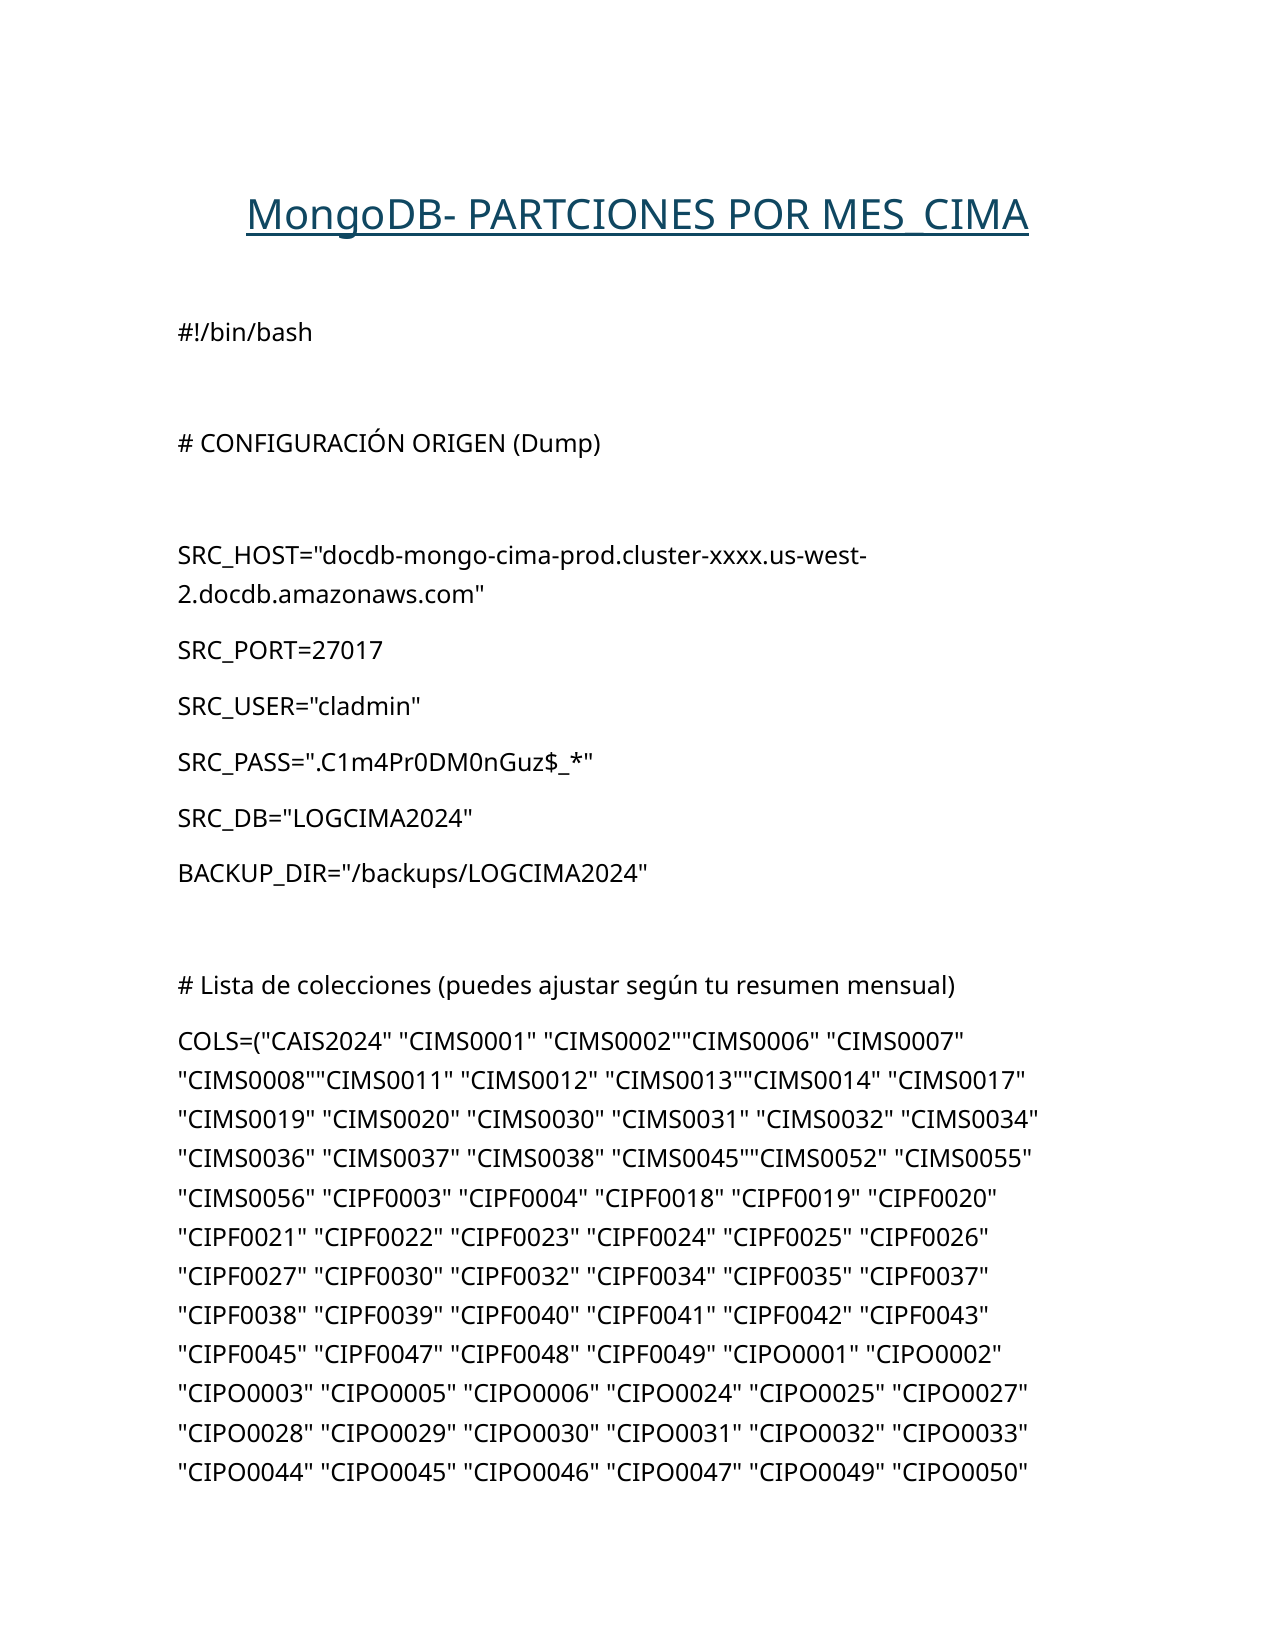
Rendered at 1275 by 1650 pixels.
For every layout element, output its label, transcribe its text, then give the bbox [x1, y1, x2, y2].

text SRC_DB="LOGCIMA2024" [177, 800, 1098, 834]
text #!/bin/bash [177, 314, 1098, 348]
text # Lista de colecciones (puedes ajustar según tu resumen mensual) [177, 968, 1098, 1002]
subtitle MongoDB- PARTCIONES POR MES_CIMA [177, 185, 1098, 242]
text SRC_HOST="docdb-mongo-cima-prod.cluster-xxxx.us-west-2.docdb.amazonaws.com" [177, 538, 1098, 611]
text # CONFIGURACIÓN ORIGEN (Dump) [177, 426, 1098, 460]
text SRC_PASS=".C1m4Pr0DM0nGuz$_*" [177, 744, 1098, 778]
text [177, 1024, 1098, 1488]
text SRC_USER="cladmin" [177, 689, 1098, 723]
text BACKUP_DIR="/backups/LOGCIMA2024" [177, 856, 1098, 890]
text SRC_PORT=27017 [177, 633, 1098, 667]
